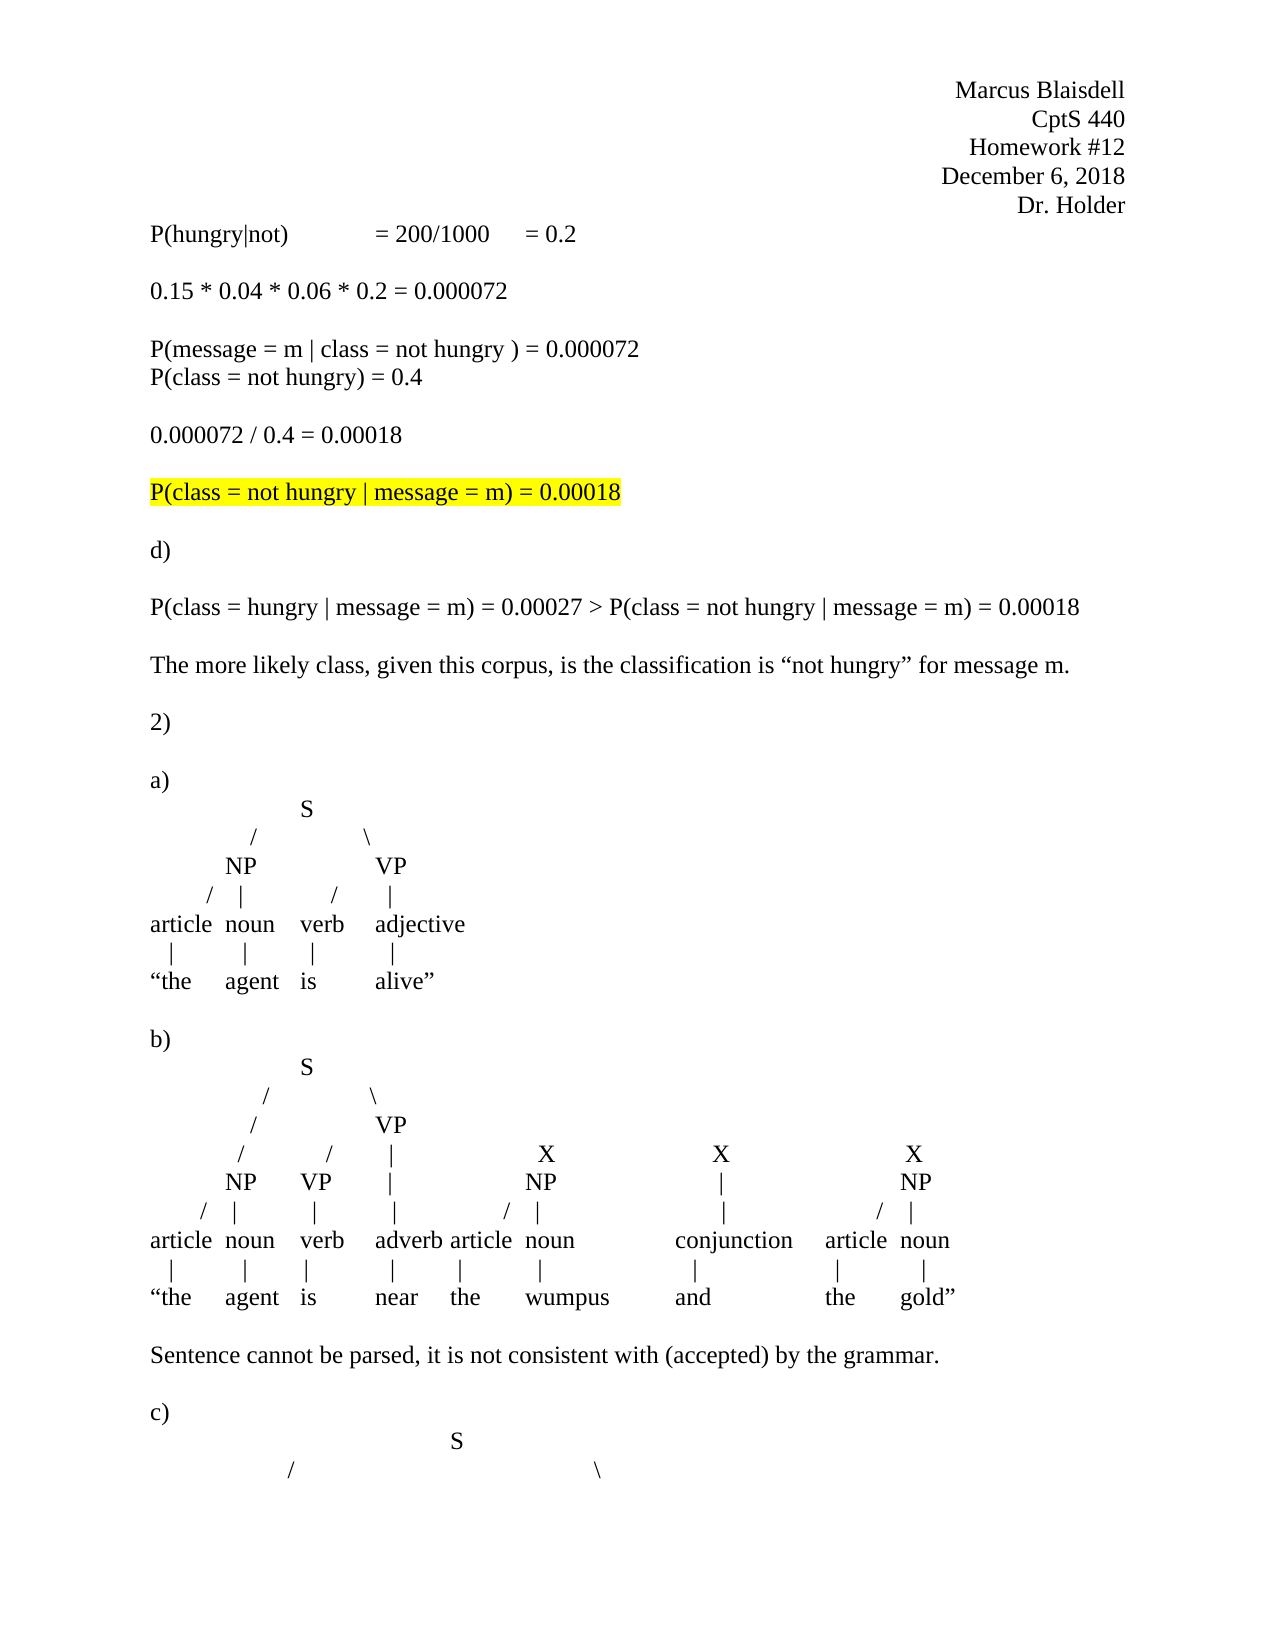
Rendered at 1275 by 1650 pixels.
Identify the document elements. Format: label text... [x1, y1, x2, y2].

text / / | X X X [150, 1139, 1125, 1167]
text “the agent is alive” [150, 966, 1125, 995]
text “the agent is near the wumpus and the gold” [150, 1282, 1125, 1311]
text S [150, 794, 1125, 822]
text | | | | [150, 937, 1125, 966]
text c) [150, 1397, 1125, 1426]
text P(hungry|not) = 200/1000 = 0.2 [150, 219, 1125, 247]
text P(class = not hungry) = 0.4 [150, 362, 1125, 391]
text P(class = hungry | message = m) = 0.00027 > P(class = not hungry | message = m) = 0.00018 [150, 592, 1125, 621]
text a) [150, 765, 1125, 794]
text d) [150, 535, 1125, 564]
text NP VP | NP | NP [150, 1167, 1125, 1196]
text / | | | / | | / | [150, 1196, 1125, 1225]
text The more likely class, given this corpus, is the classification is “not hungry” for message m. [150, 650, 1125, 679]
text / \ [150, 822, 1125, 851]
text S [150, 1052, 1125, 1081]
text / VP [150, 1110, 1125, 1139]
text Sentence cannot be parsed, it is not consistent with (accepted) by the grammar. [150, 1340, 1125, 1369]
text P(message = m | class = not hungry ) = 0.000072 [150, 334, 1125, 362]
text / \ [150, 1455, 1125, 1484]
text article noun verb adjective [150, 909, 1125, 937]
text NP VP [150, 851, 1125, 880]
text b) [150, 1024, 1125, 1052]
text / | / | [150, 880, 1125, 909]
text article noun verb adverb article noun conjunction article noun [150, 1225, 1125, 1254]
text | | | | | | | | | [150, 1254, 1125, 1282]
text / \ [150, 1081, 1125, 1110]
text 0.000072 / 0.4 = 0.00018 [150, 420, 1125, 449]
text P(class = not hungry | message = m) = 0.00018 [150, 477, 1125, 506]
text 2) [150, 707, 1125, 736]
text 0.15 * 0.04 * 0.06 * 0.2 = 0.000072 [150, 276, 1125, 305]
text S [150, 1426, 1125, 1455]
